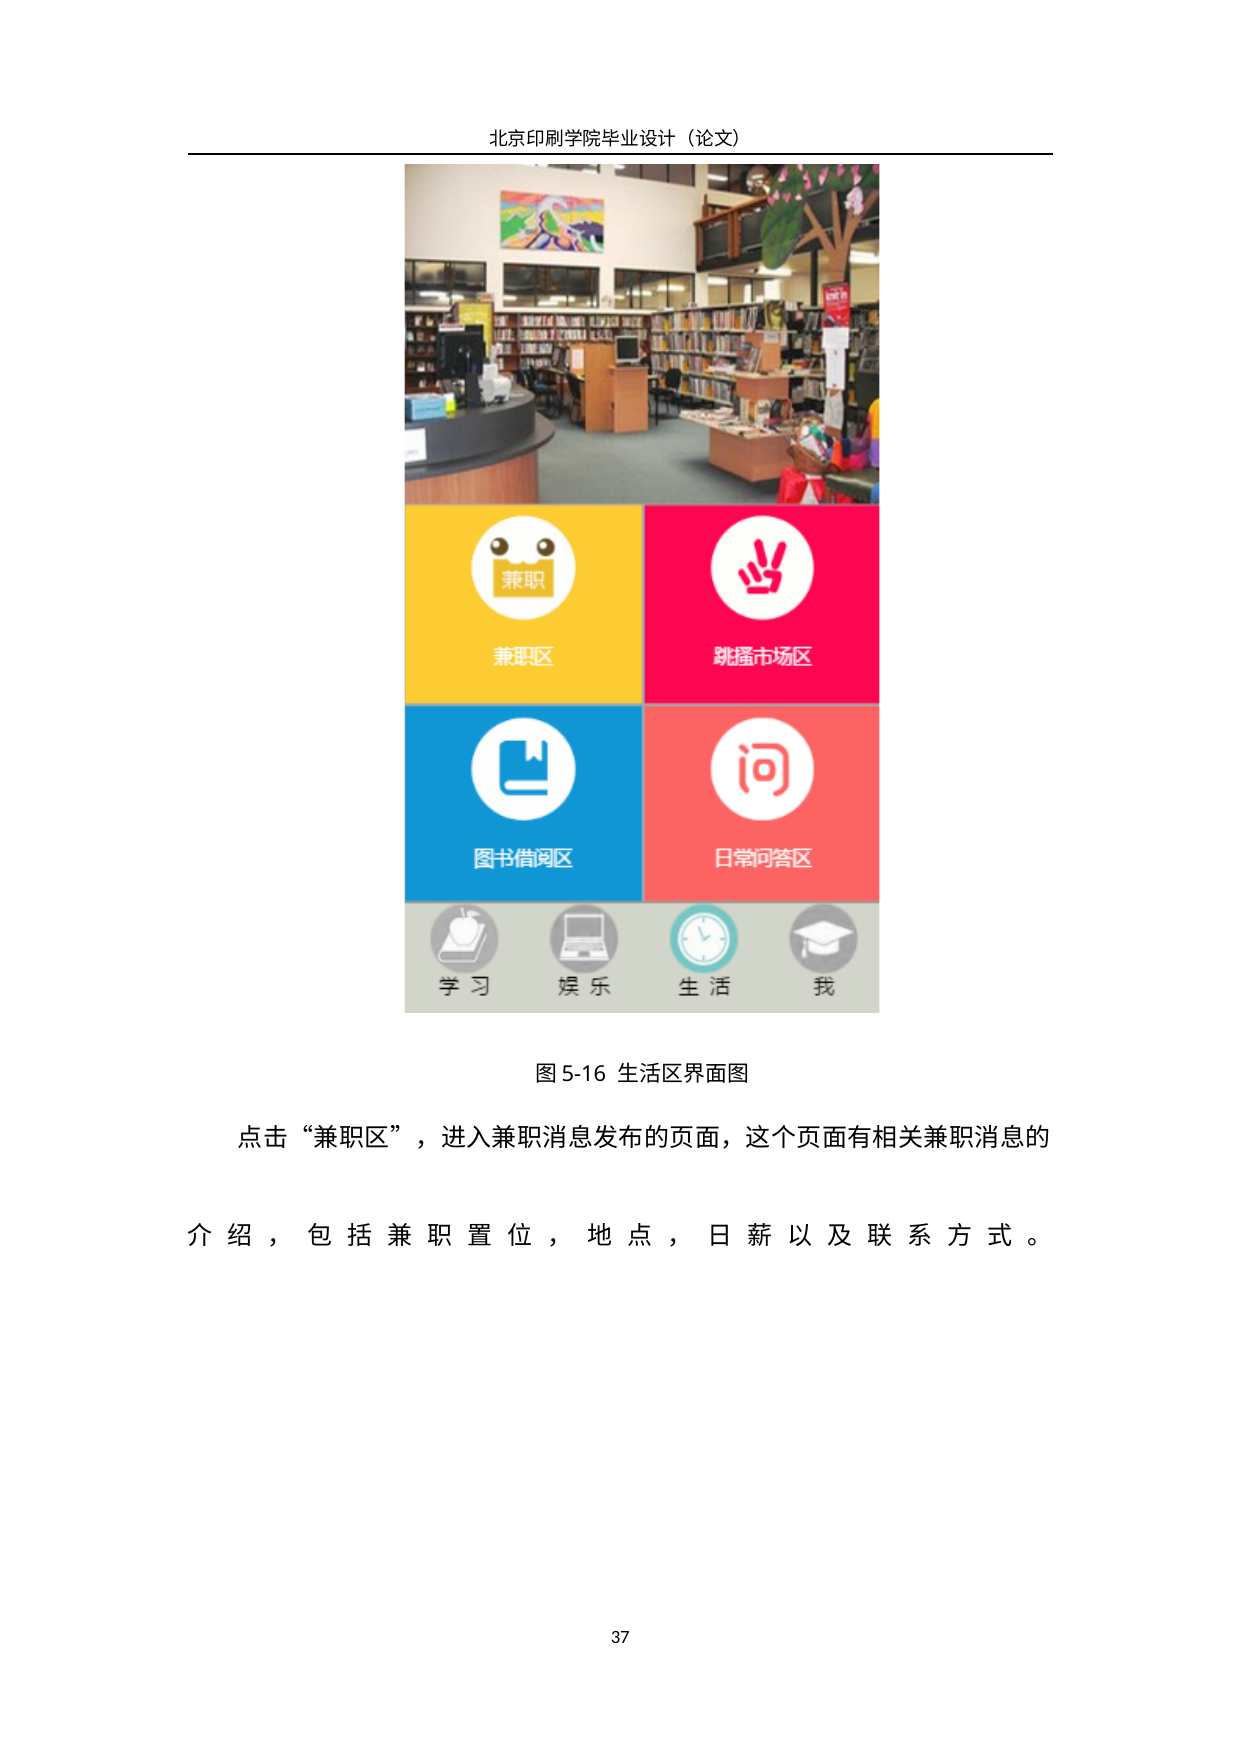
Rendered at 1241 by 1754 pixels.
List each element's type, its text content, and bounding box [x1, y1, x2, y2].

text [187, 1103, 1053, 1266]
text 图5-16 生活区界面图 [187, 1055, 1053, 1088]
picture [404, 164, 880, 1013]
